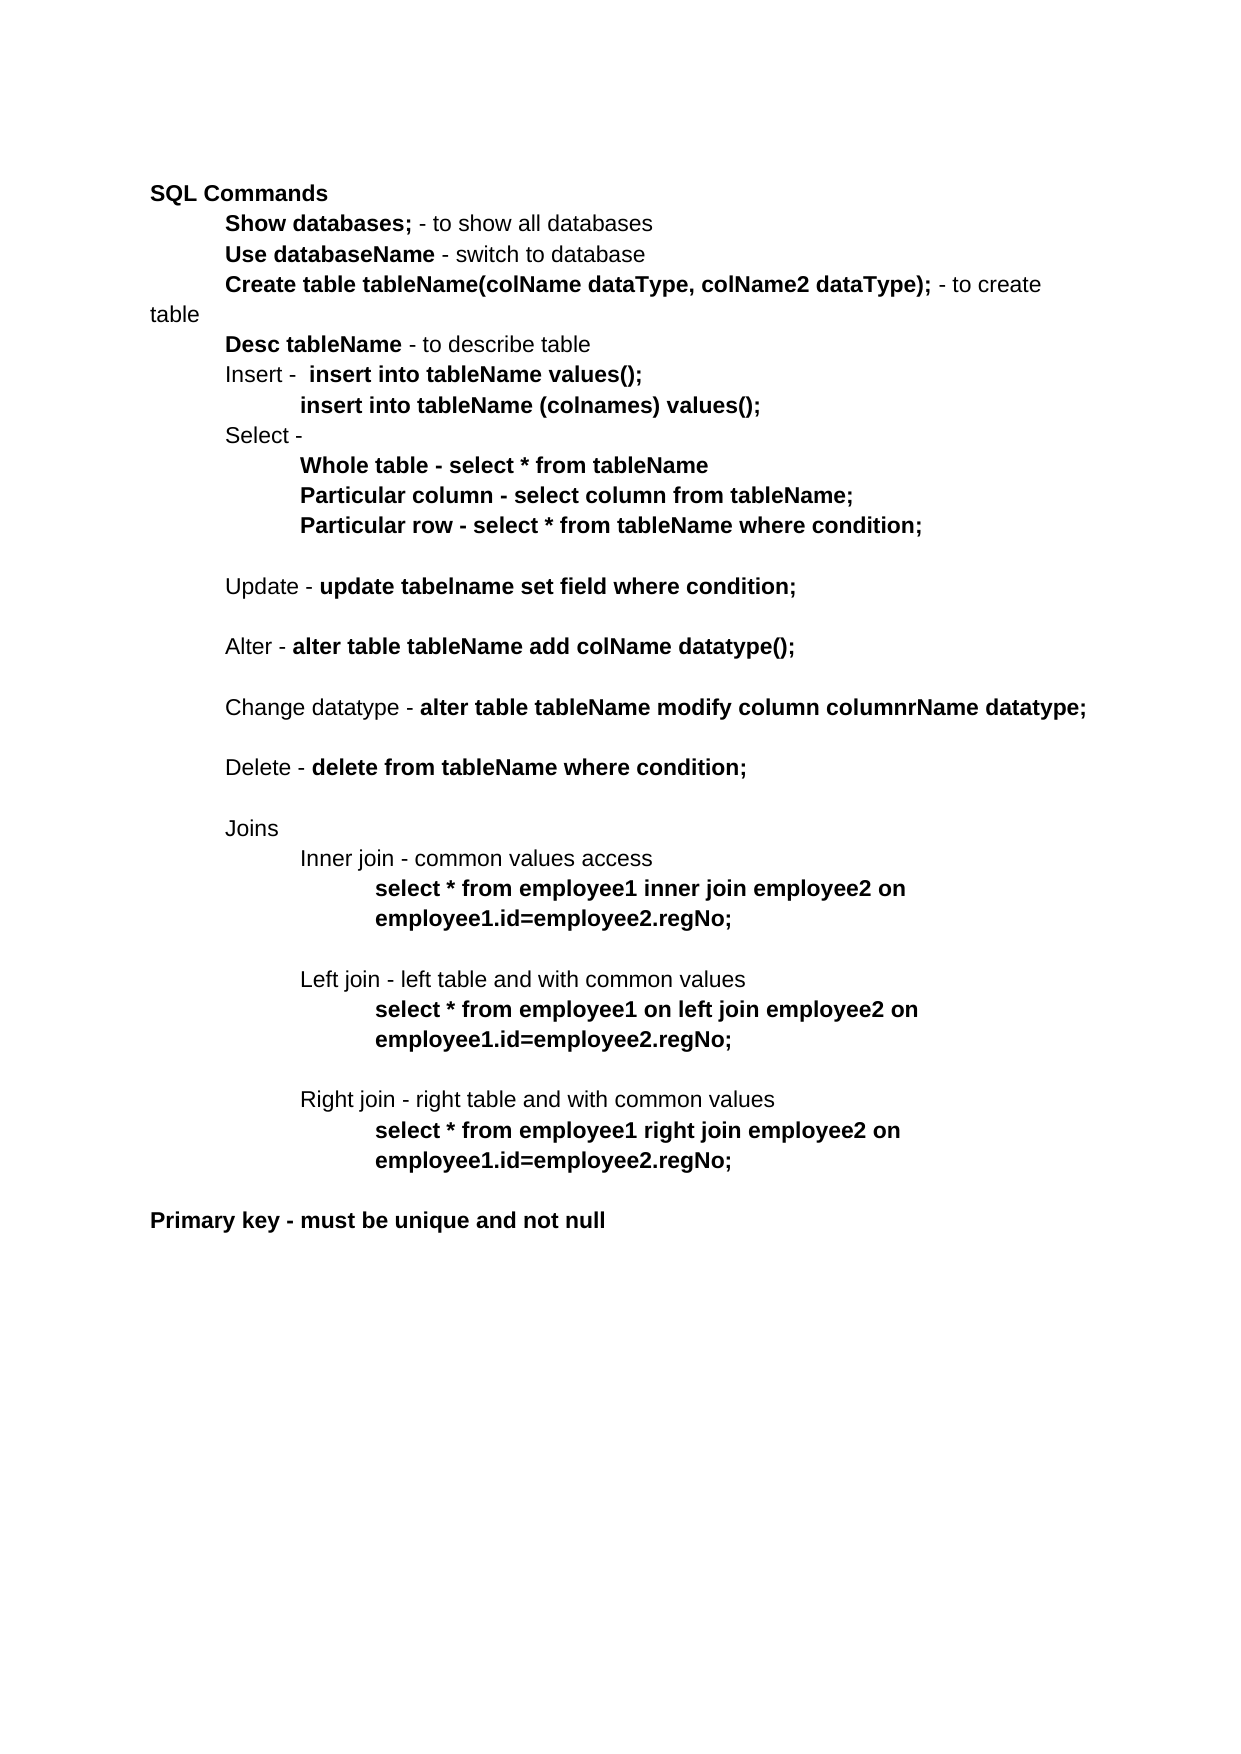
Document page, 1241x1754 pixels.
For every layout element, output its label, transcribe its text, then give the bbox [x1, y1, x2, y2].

text Insert - insert into tableName values(); [150, 361, 1090, 388]
text select * from employee1 right join employee2 on employee1.id=employee2.regNo; [375, 1117, 1090, 1173]
text Primary key - must be unique and not null [150, 1207, 1090, 1234]
text Use databaseName - switch to database [150, 241, 1090, 267]
text Desc tableName - to describe table [150, 331, 1090, 358]
text Alter - alter table tableName add colName datatype(); [150, 633, 1090, 660]
text Joins [150, 814, 1090, 841]
text select * from employee1 inner join employee2 on employee1.id=employee2.regNo; [375, 875, 1090, 932]
text Update - update tabelname set field where condition; [150, 573, 1090, 599]
text Show databases; - to show all databases [150, 210, 1090, 237]
text Inner join - common values access [150, 845, 1090, 871]
text Select - [150, 422, 1090, 448]
text Whole table - select * from tableName [150, 452, 1090, 478]
text Delete - delete from tableName where condition; [150, 754, 1090, 781]
text Particular column - select column from tableName; [150, 482, 1090, 509]
text Change datatype - alter table tableName modify column columnrName datatype; [150, 694, 1090, 720]
text select * from employee1 on left join employee2 on employee1.id=employee2.regNo; [375, 996, 1090, 1052]
text insert into tableName (colnames) values(); [150, 392, 1090, 418]
text Particular row - select * from tableName where condition; [150, 512, 1090, 539]
text Right join - right table and with common values [150, 1086, 1090, 1113]
text SQL Commands [150, 180, 1090, 207]
text Left join - left table and with common values [150, 966, 1090, 992]
text Create table tableName(colName dataType, colName2 dataType); - to create table [150, 271, 1090, 327]
